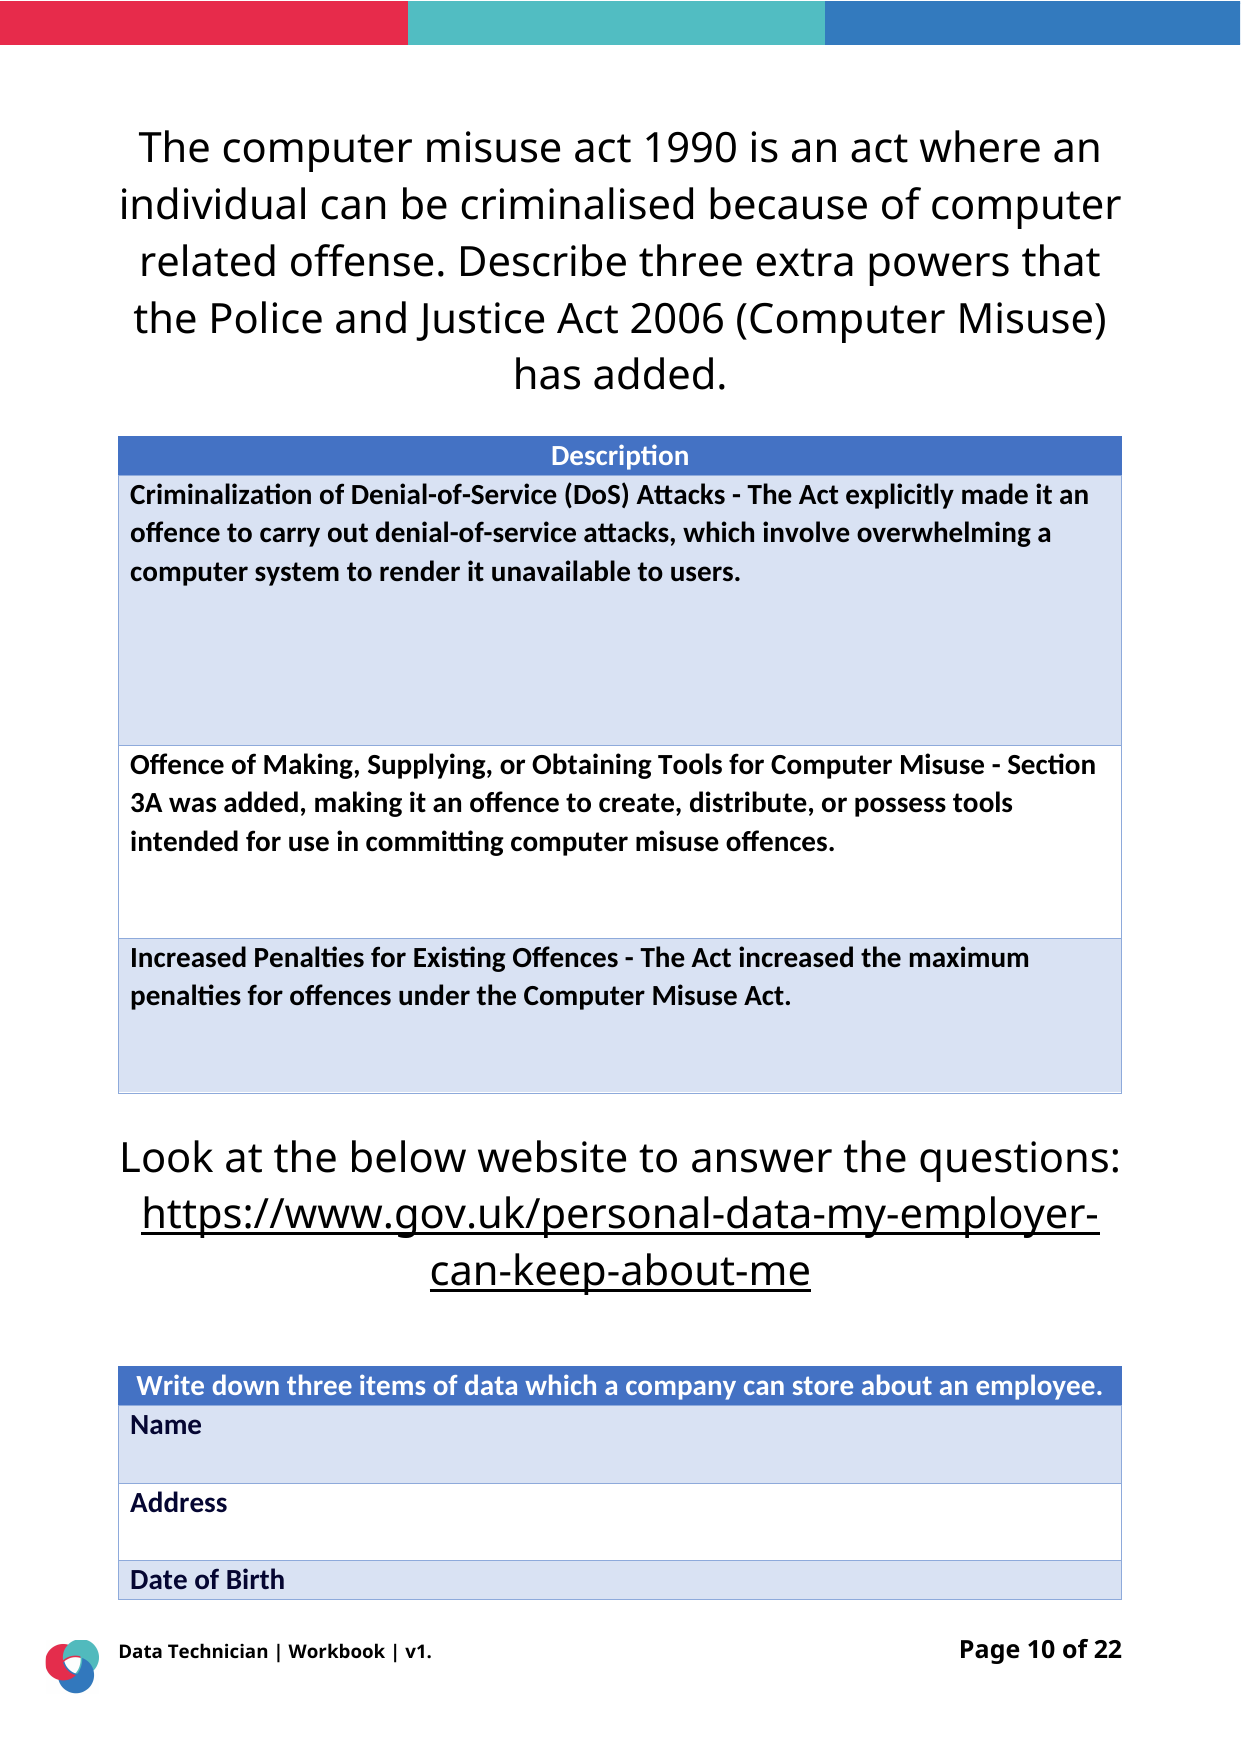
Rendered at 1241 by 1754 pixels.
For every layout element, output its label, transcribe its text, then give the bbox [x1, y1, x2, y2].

table_cell Increased Penalties for Existing Offences - The Act increased the maximum penalties for offences under the Computer Misuse Act. [119, 939, 1121, 1092]
text The computer misuse act 1990 is an act where an individual can be criminalised because of computer related offense. Describe three extra powers that the Police and Justice Act 2006 (Computer Misuse) has added. [118, 118, 1122, 402]
text https://www.gov.uk/personal-data-my-employer-can-keep-about-me [118, 1184, 1122, 1298]
table_cell Date of Birth [119, 1561, 1121, 1599]
picture [45, 1640, 100, 1694]
table_cell Offence of Making, Supplying, or Obtaining Tools for Computer Misuse - Section 3A was added, making it an offence to create, distribute, or possess tools intended for use in committing computer misuse offences. [119, 746, 1121, 938]
text Look at the below website to answer the questions: [118, 1128, 1122, 1184]
table_header Description [119, 437, 1121, 475]
table_header Write down three items of data which a company can store about an employee. [119, 1367, 1121, 1405]
table_cell Criminalization of Denial-of-Service (DoS) Attacks - The Act explicitly made it an offence to carry out denial-of-service attacks, which involve overwhelming a computer system to render it unavailable to users. [119, 476, 1121, 745]
table_cell Address [119, 1484, 1121, 1560]
table_cell Name [119, 1406, 1121, 1483]
